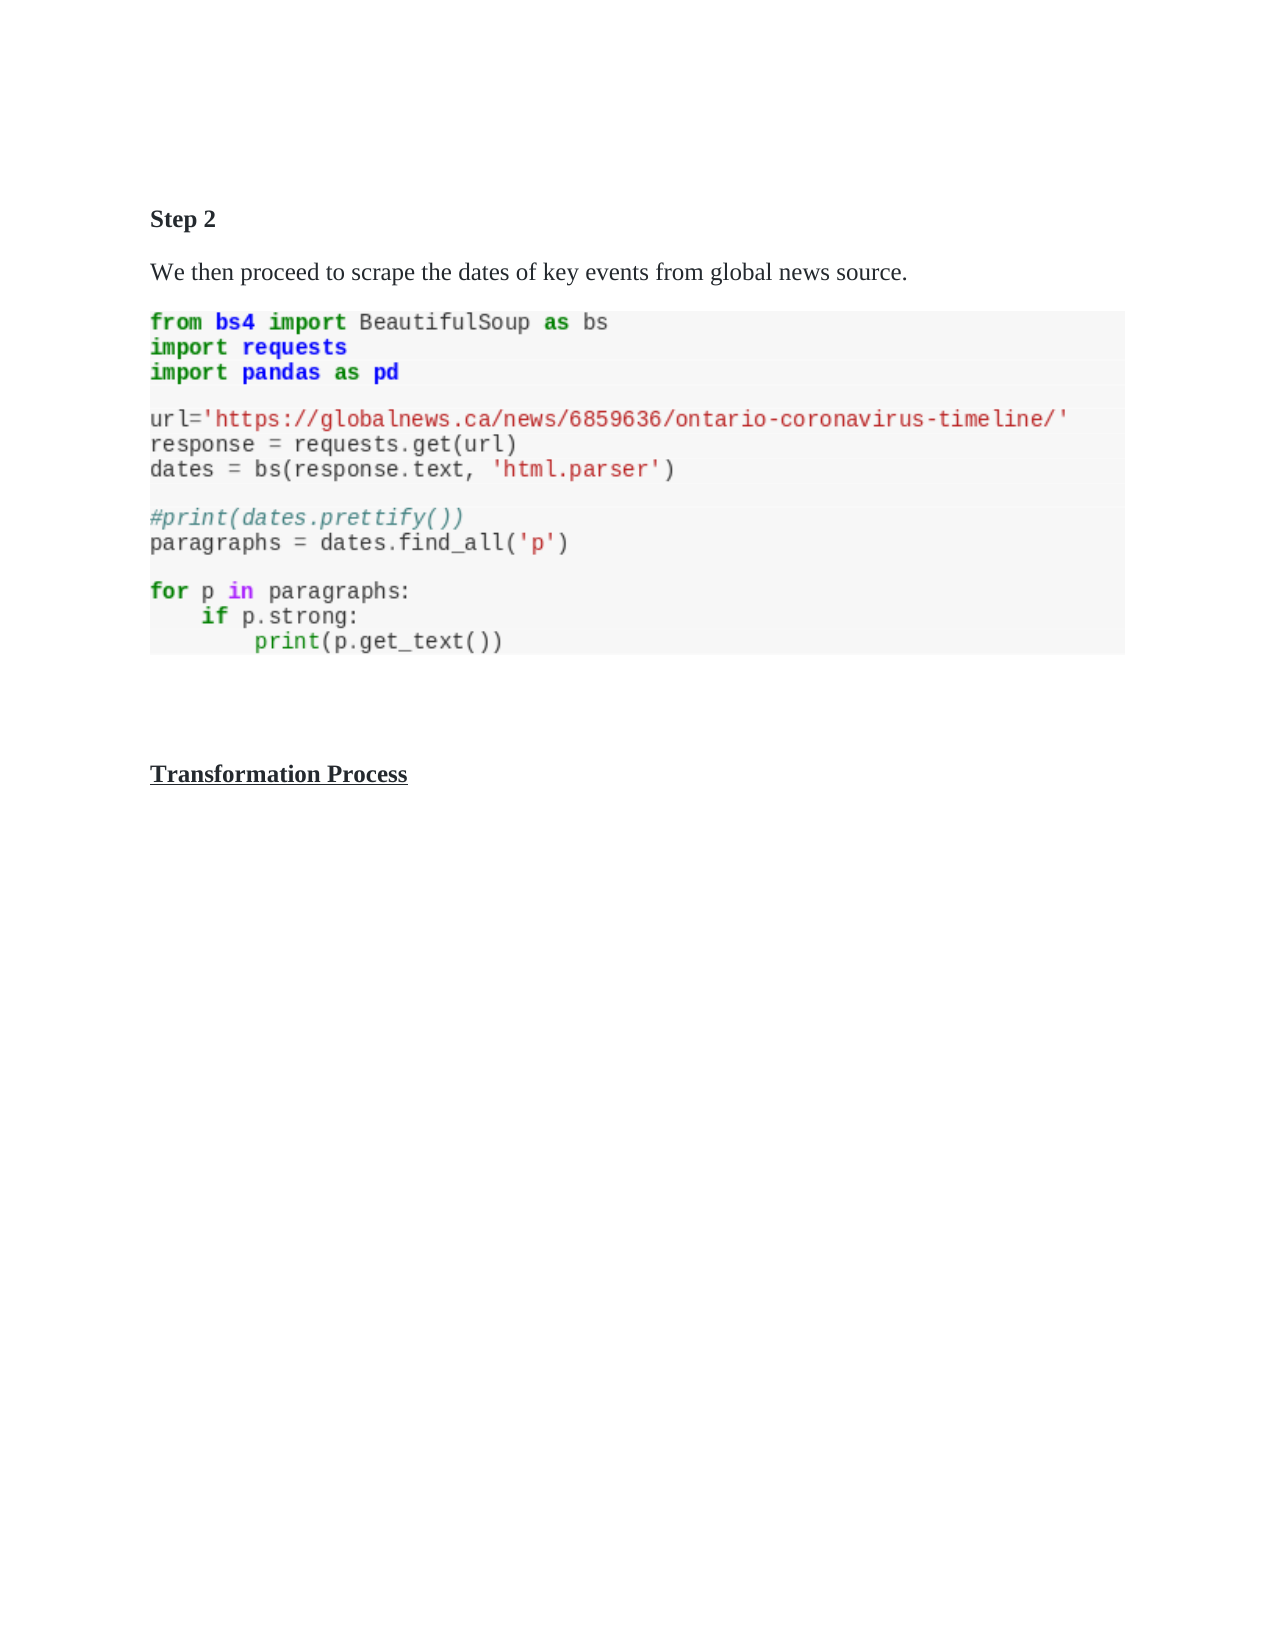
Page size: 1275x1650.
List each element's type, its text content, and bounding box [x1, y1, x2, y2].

text Transformation Process [150, 759, 1125, 787]
text Step 2 [150, 204, 1125, 232]
text We then proceed to scrape the dates of key events from global news source. [150, 257, 1125, 286]
